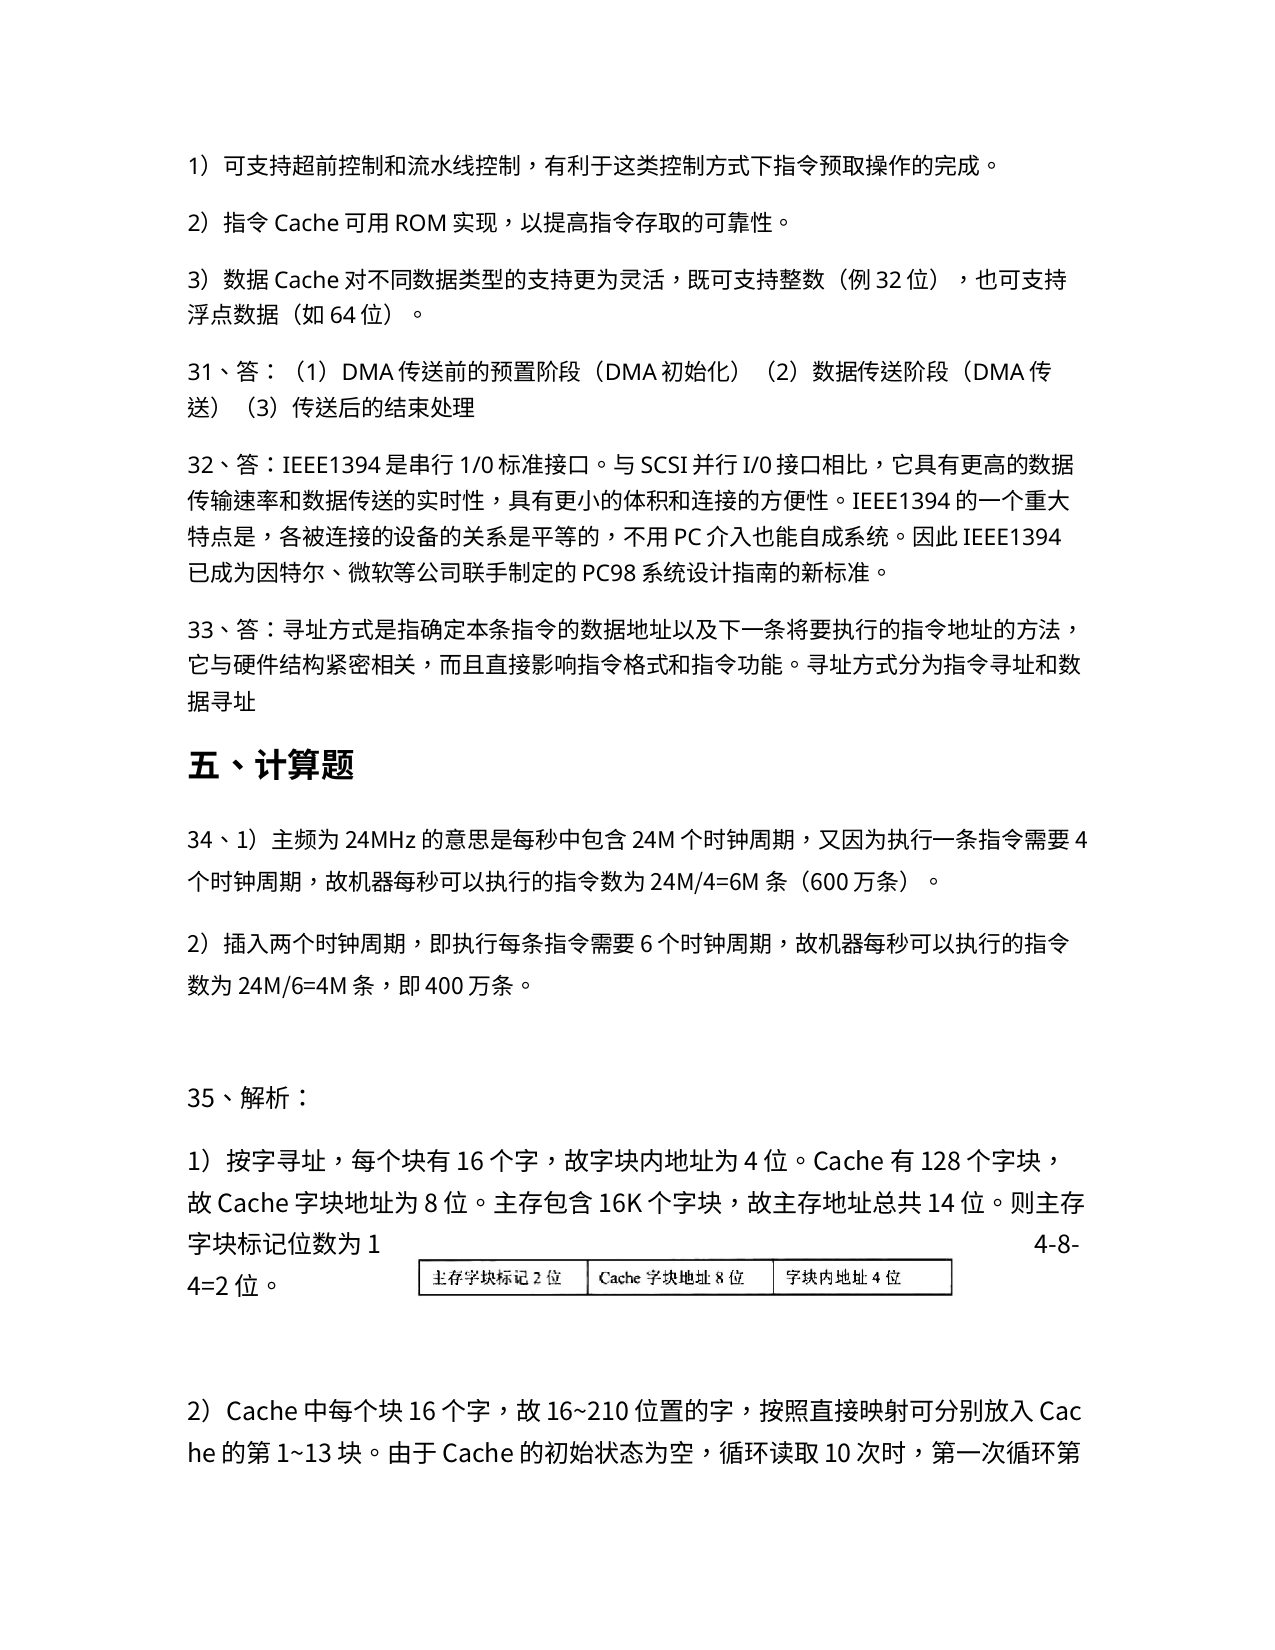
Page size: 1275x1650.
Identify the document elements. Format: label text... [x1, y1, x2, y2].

text 2）指令Cache可用ROM实现，以提高指令存取的可靠性。 [187, 207, 1087, 238]
text 33、答：寻址方式是指确定本条指令的数据地址以及下一条将要执行的指令地址的方法，它与硬件结构紧密相关，而且直接影响指令格式和指令功能。寻址方式分为指令寻址和数据寻址 [187, 613, 1087, 717]
text 1）按字寻址，每个块有16个字，故字块内地址为4位。Cache有128个字块，故Cache字块地址为8位。主存包含16K个字块，故主存地址总共14位。则主存字块标记位数为14-8-4=2位。 [187, 1137, 1087, 1304]
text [187, 1387, 1087, 1470]
text 32、答：IEEE1394是串行1/0标准接口。与SCSI并行I/0接口相比，它具有更高的数据传输速率和数据传送的实时性，具有更小的体积和连接的方便性。IEEE1394的一个重大特点是，各被连接的设备的关系是平等的，不用PC介入也能自成系统。因此IEEE1394已成为因特尔、微软等公司联手制定的PC98系统设计指南的新标准。 [187, 449, 1087, 588]
text 2）插入两个时钟周期，即执行每条指令需要6个时钟周期，故机器每秒可以执行的指令数为24M/6=4M条，即400万条。 [187, 919, 1087, 1003]
text 3）数据Cache对不同数据类型的支持更为灵活，既可支持整数（例32位），也可支持浮点数据（如64位）。 [187, 263, 1087, 331]
text 1）可支持超前控制和流水线控制，有利于这类控制方式下指令预取操作的完成。 [187, 150, 1087, 181]
text 35、解析： [187, 1074, 1087, 1116]
text 34、1）主频为24MHz的意思是每秒中包含24M个时钟周期，又因为执行一条指令需要4个时钟周期，故机器每秒可以执行的指令数为24M/4=6M条（600万条）。 [187, 815, 1087, 898]
text 31、答：（1）DMA传送前的预置阶段（DMA初始化）（2）数据传送阶段（DMA传送）（3）传送后的结束处理 [187, 356, 1087, 423]
text 五、计算题 [187, 742, 1087, 788]
picture [403, 1253, 1015, 1303]
